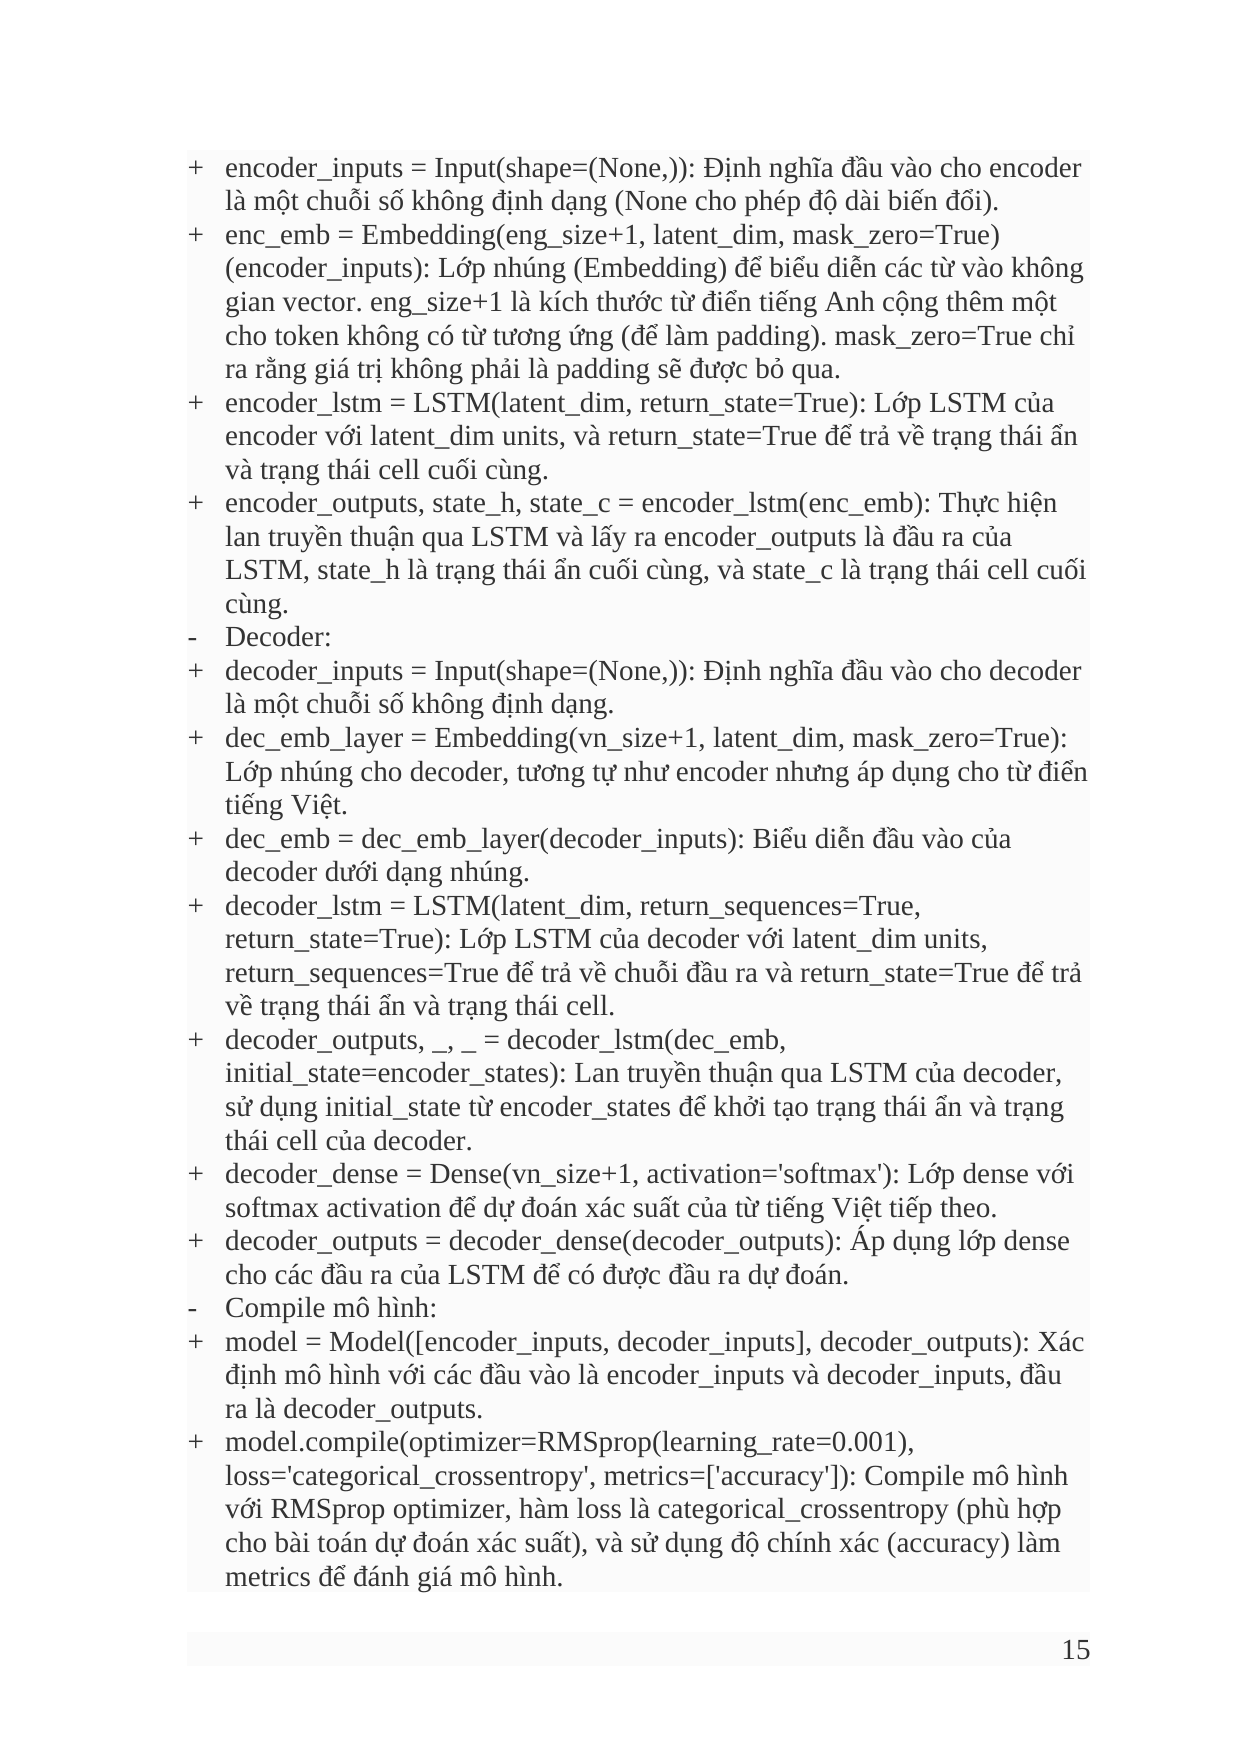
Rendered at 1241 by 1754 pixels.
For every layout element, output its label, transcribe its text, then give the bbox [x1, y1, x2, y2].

list encoder_inputs = Input(shape=(None,)): Định nghĩa đầu vào cho encoder là một chuỗi số không định dạng (None cho phép độ dài biến đổi). [187, 150, 1090, 217]
list Compile mô hình: [187, 1290, 1090, 1324]
list dec_emb_layer = Embedding(vn_size+1, latent_dim, mask_zero=True): Lớp nhúng cho decoder, tương tự như encoder nhưng áp dụng cho từ điển tiếng Việt. [187, 720, 1090, 821]
list model.compile(optimizer=RMSprop(learning_rate=0.001), loss='categorical_crossentropy', metrics=['accuracy']): Compile mô hình với RMSprop optimizer, hàm loss là categorical_crossentropy (phù hợp cho bài toán dự đoán xác suất), và sử dụng độ chính xác (accuracy) làm metrics để đánh giá mô hình. [187, 1424, 1090, 1592]
list Decoder: [187, 619, 1090, 653]
list decoder_lstm = LSTM(latent_dim, return_sequences=True, return_state=True): Lớp LSTM của decoder với latent_dim units, return_sequences=True để trả về chuỗi đầu ra và return_state=True để trả về trạng thái ẩn và trạng thái cell. [187, 888, 1090, 1022]
list dec_emb = dec_emb_layer(decoder_inputs): Biểu diễn đầu vào của decoder dưới dạng nhúng. [187, 821, 1090, 888]
list model = Model([encoder_inputs, decoder_inputs], decoder_outputs): Xác định mô hình với các đầu vào là encoder_inputs và decoder_inputs, đầu ra là decoder_outputs. [187, 1324, 1090, 1424]
list decoder_dense = Dense(vn_size+1, activation='softmax'): Lớp dense với softmax activation để dự đoán xác suất của từ tiếng Việt tiếp theo. [187, 1156, 1090, 1223]
list encoder_outputs, state_h, state_c = encoder_lstm(enc_emb): Thực hiện lan truyền thuận qua LSTM và lấy ra encoder_outputs là đầu ra của LSTM, state_h là trạng thái ẩn cuối cùng, và state_c là trạng thái cell cuối cùng. [187, 485, 1090, 619]
list encoder_lstm = LSTM(latent_dim, return_state=True): Lớp LSTM của encoder với latent_dim units, và return_state=True để trả về trạng thái ẩn và trạng thái cell cuối cùng. [187, 385, 1090, 485]
list decoder_inputs = Input(shape=(None,)): Định nghĩa đầu vào cho decoder là một chuỗi số không định dạng. [187, 653, 1090, 720]
list decoder_outputs, _, _ = decoder_lstm(dec_emb, initial_state=encoder_states): Lan truyền thuận qua LSTM của decoder, sử dụng initial_state từ encoder_states để khởi tạo trạng thái ẩn và trạng thái cell của decoder. [187, 1022, 1090, 1156]
list enc_emb = Embedding(eng_size+1, latent_dim, mask_zero=True)(encoder_inputs): Lớp nhúng (Embedding) để biểu diễn các từ vào không gian vector. eng_size+1 là kích thước từ điển tiếng Anh cộng thêm một cho token không có từ tương ứng (để làm padding). mask_zero=True chỉ ra rằng giá trị không phải là padding sẽ được bỏ qua. [187, 217, 1090, 385]
list decoder_outputs = decoder_dense(decoder_outputs): Áp dụng lớp dense cho các đầu ra của LSTM để có được đầu ra dự đoán. [187, 1223, 1090, 1290]
